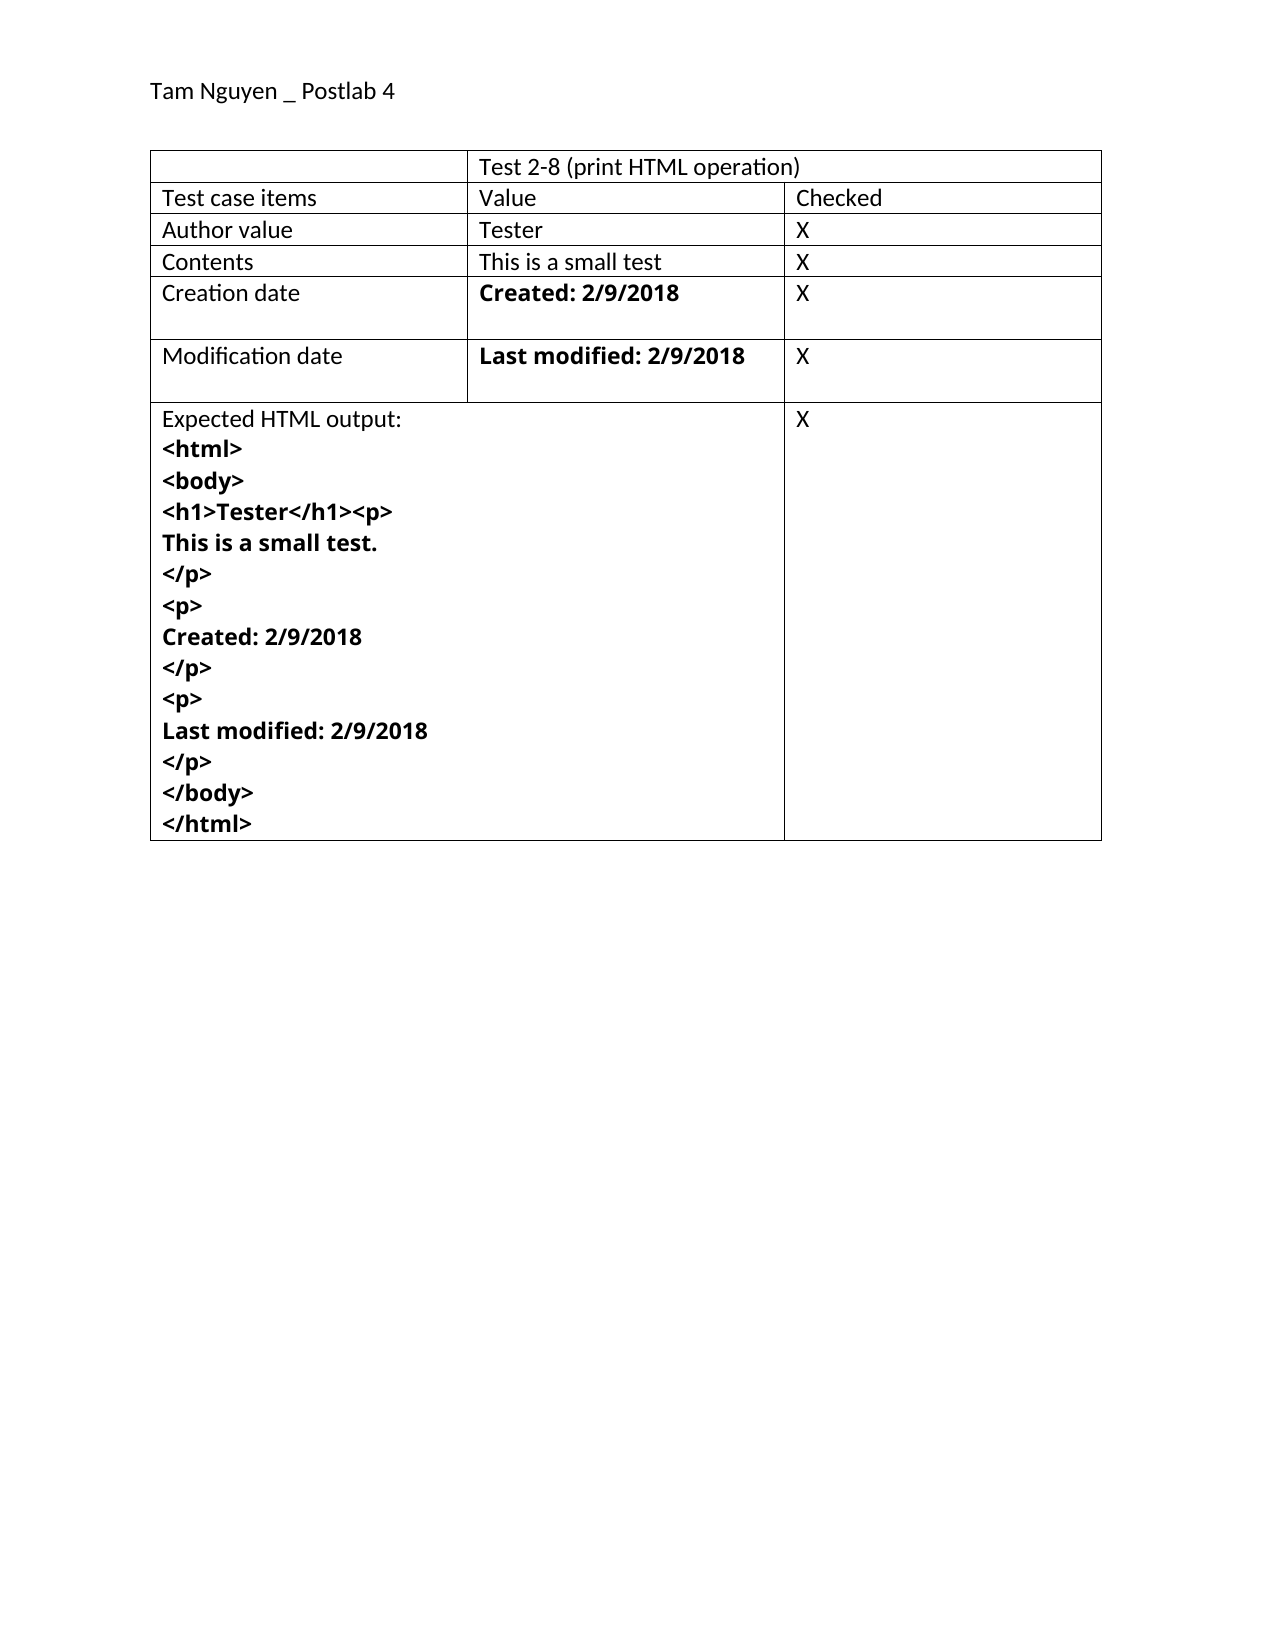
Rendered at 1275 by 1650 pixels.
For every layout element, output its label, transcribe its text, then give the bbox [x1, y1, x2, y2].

table_cell X [785, 403, 1101, 840]
table_header Test 2-8 (print HTML operation) [468, 151, 1101, 182]
table_cell Last modified: 2/9/2018 [468, 340, 784, 402]
table_cell X [785, 340, 1101, 402]
table_cell Author value [151, 214, 467, 245]
table_cell Test case items [151, 183, 467, 213]
table_cell Expected HTML output: <html> <body> <h1>Tester</h1><p> This is a small test. </p> <p> Created: 2/9/2018 </p> <p> Last modified: 2/9/2018 </p> </body> </html> [151, 403, 784, 840]
table_cell X [785, 277, 1101, 339]
table_cell X [785, 214, 1101, 245]
table_cell This is a small test [468, 246, 784, 276]
table_cell Modification date [151, 340, 467, 402]
table_cell Contents [151, 246, 467, 276]
table_cell Checked [785, 183, 1101, 213]
table_cell Tester [468, 214, 784, 245]
table_cell Value [468, 183, 784, 213]
table_header [151, 151, 467, 182]
table_cell Creation date [151, 277, 467, 339]
table_cell X [785, 246, 1101, 276]
table_cell Created: 2/9/2018 [468, 277, 784, 339]
